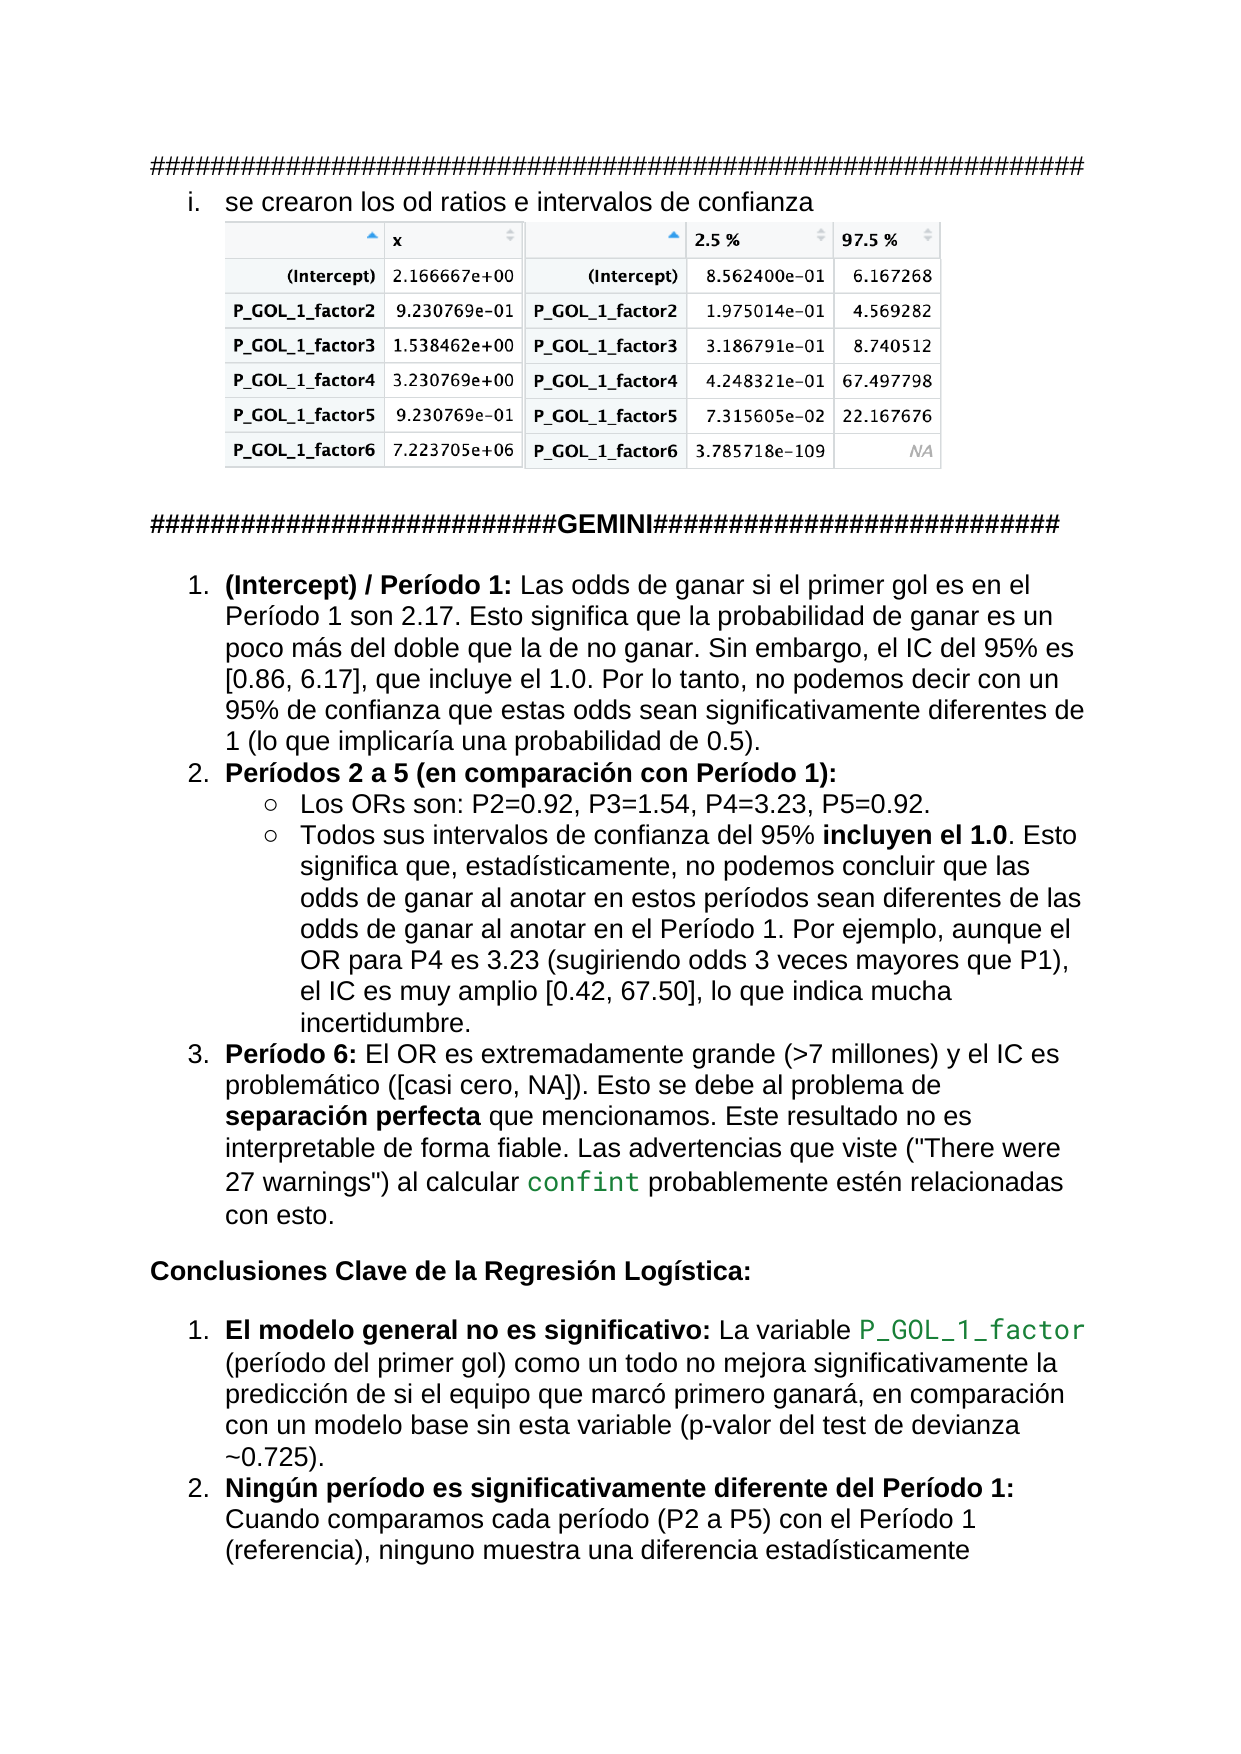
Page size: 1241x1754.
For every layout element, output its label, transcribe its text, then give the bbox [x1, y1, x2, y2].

picture [225, 221, 942, 469]
text Conclusiones Clave de la Regresión Logística: [150, 1255, 1090, 1286]
text ###########################GEMINI########################### [150, 508, 1090, 539]
list Períodos 2 a 5 (en comparación con Período 1): [187, 757, 1090, 788]
list El modelo general no es significativo: La variable P_GOL_1_factor (período del primer gol) como un todo no mejora significativamente la predicción de si el equipo que marcó primero ganará, en comparación con un modelo base sin esta variable (p-valor del test de devianza ~0.725). [187, 1311, 1090, 1472]
list (Intercept) / Período 1: Las odds de ganar si el primer gol es en el Período 1 son 2.17. Esto significa que la probabilidad de ganar es un poco más del doble que la de no ganar. Sin embargo, el IC del 95% es [0.86, 6.17], que incluye el 1.0. Por lo tanto, no podemos decir con un 95% de confianza que estas odds sean significativamente diferentes de 1 (lo que implicaría una probabilidad de 0.5). [187, 569, 1090, 757]
list Todos sus intervalos de confianza del 95% incluyen el 1.0. Esto significa que, estadísticamente, no podemos concluir que las odds de ganar al anotar en estos períodos sean diferentes de las odds de ganar al anotar en el Período 1. Por ejemplo, aunque el OR para P4 es 3.23 (sugiriendo odds 3 veces mayores que P1), el IC es muy amplio [0.42, 67.50], lo que indica mucha incertidumbre. [262, 819, 1090, 1038]
list Los ORs son: P2=0.92, P3=1.54, P4=3.23, P5=0.92. [262, 788, 1090, 819]
list Período 6: El OR es extremadamente grande (>7 millones) y el IC es problemático ([casi cero, NA]). Esto se debe al problema de separación perfecta que mencionamos. Este resultado no es interpretable de forma fiable. Las advertencias que viste ("There were 27 warnings") al calcular confint probablemente estén relacionadas con esto. [187, 1038, 1090, 1230]
text ############################################################## [150, 150, 1090, 181]
list se crearon los od ratios e intervalos de confianza [187, 186, 1090, 217]
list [187, 1472, 1090, 1566]
